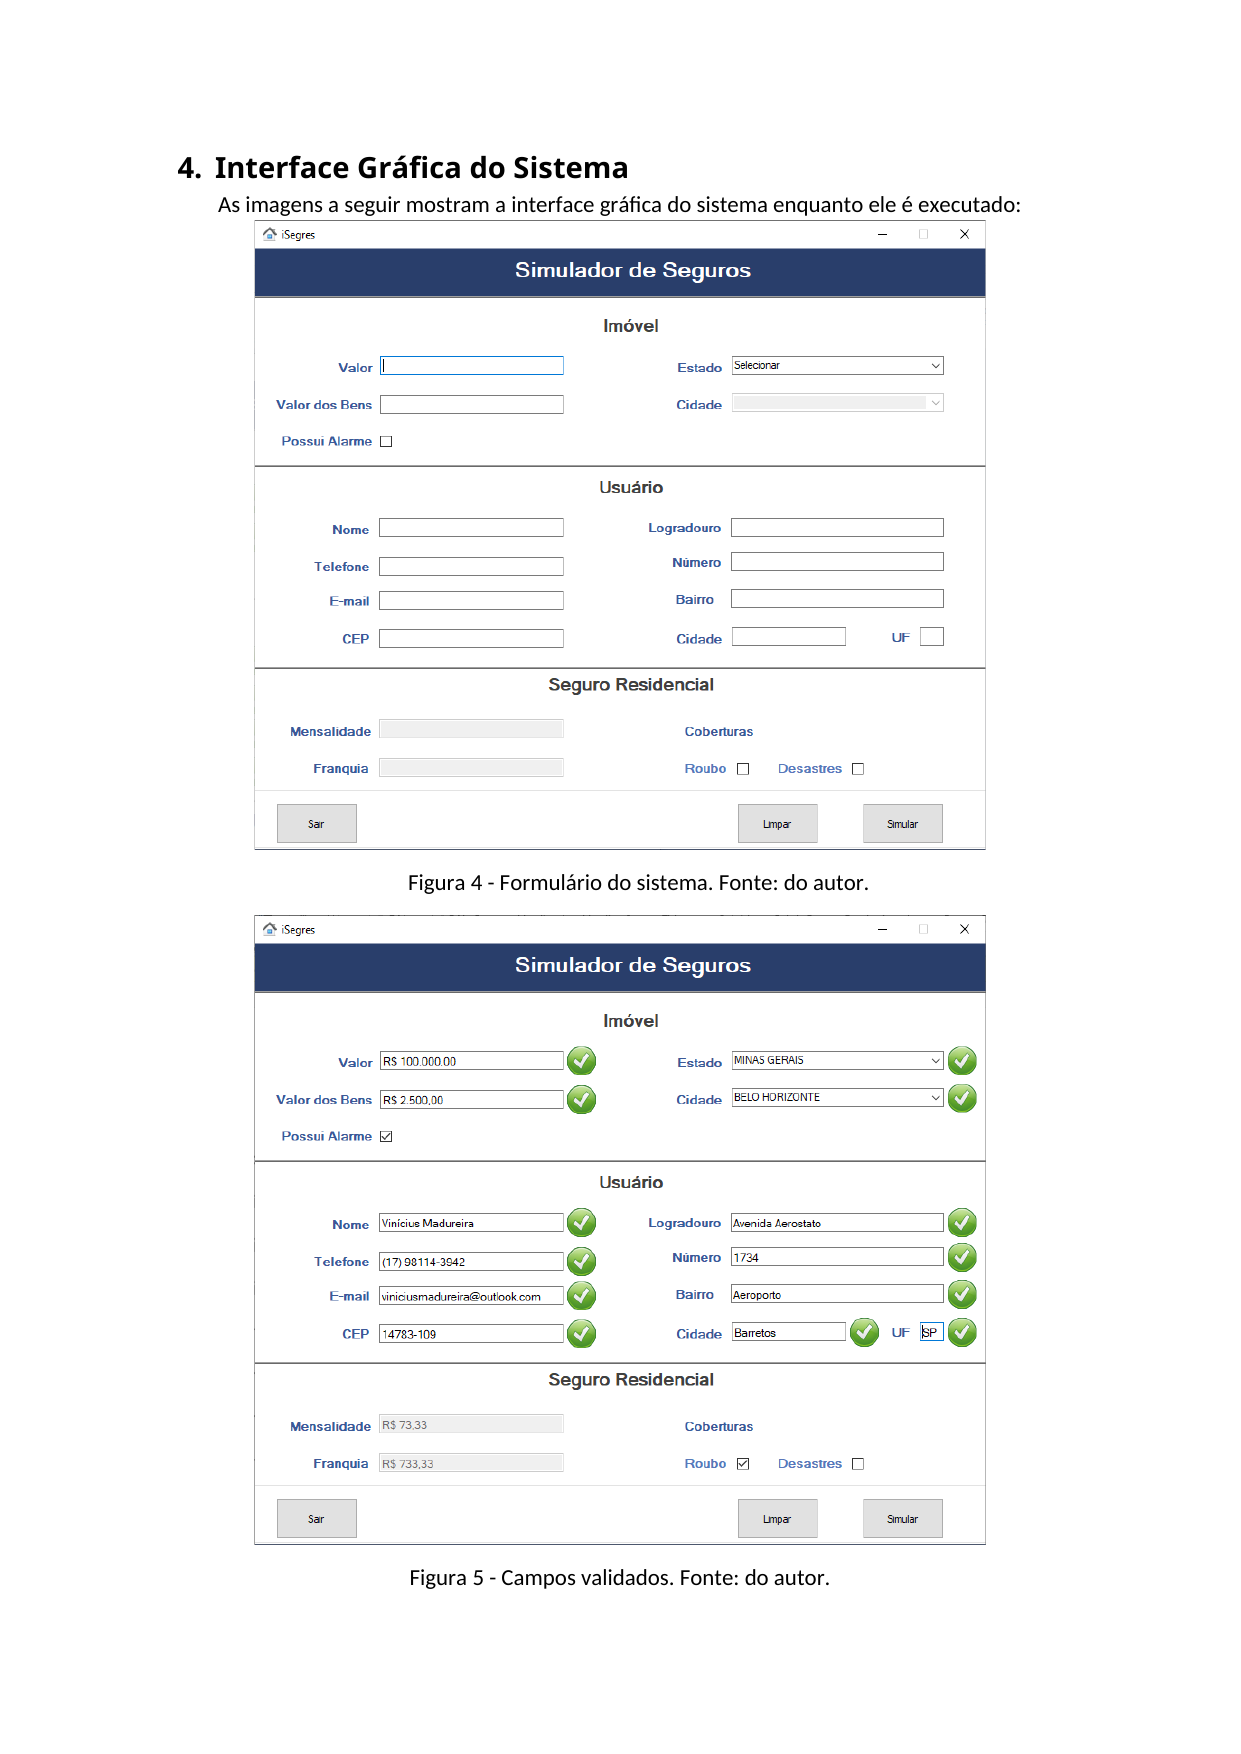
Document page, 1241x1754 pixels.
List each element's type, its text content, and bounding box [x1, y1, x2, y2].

text Figura 5 - Campos validados. Fonte: do autor. [177, 1563, 1063, 1591]
picture [254, 915, 986, 1545]
picture [254, 220, 986, 850]
text Figura 4 - Formulário do sistema. Fonte: do autor. [177, 868, 1063, 896]
subtitle Interface Gráfica do Sistema [177, 148, 1063, 187]
